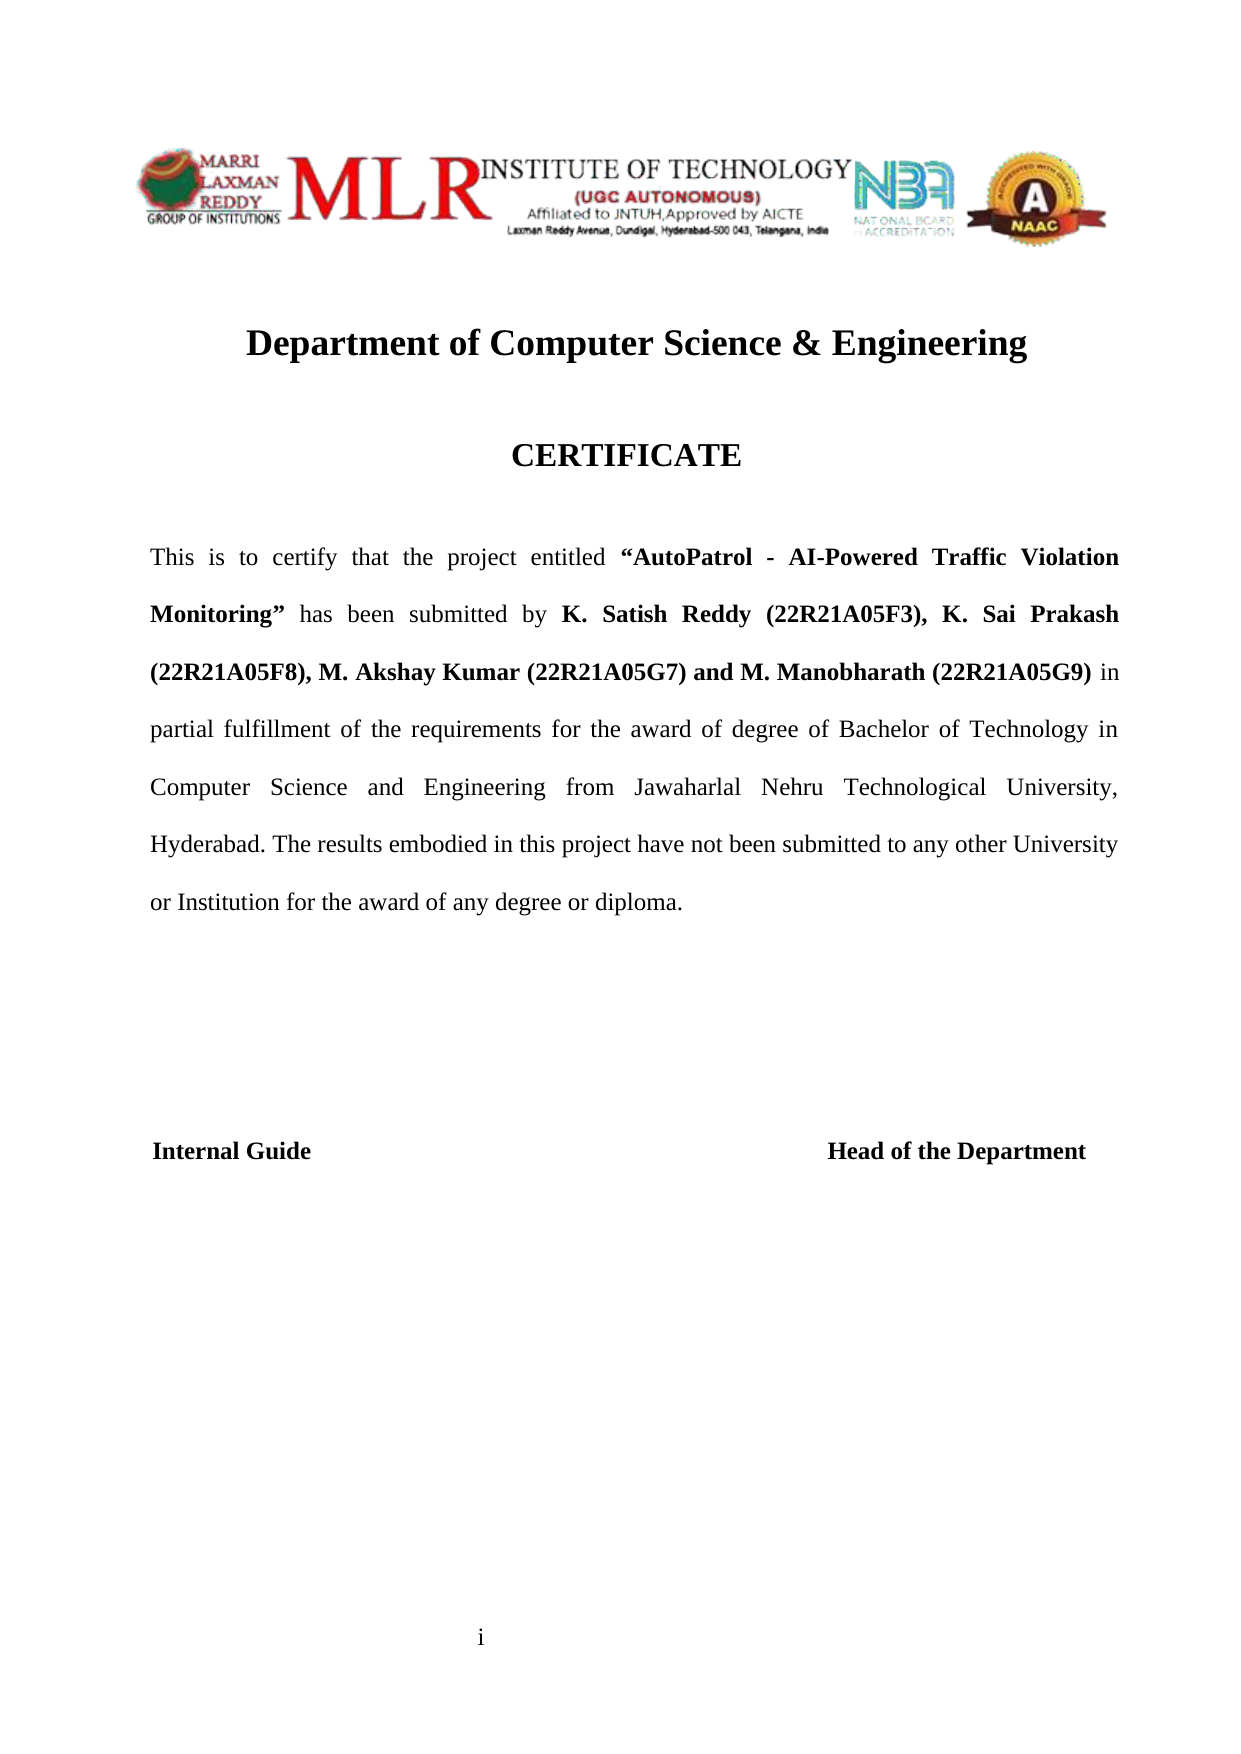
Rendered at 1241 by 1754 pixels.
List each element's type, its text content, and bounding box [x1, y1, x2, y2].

text CERTIFICATE [118, 436, 1135, 474]
picture [134, 147, 1107, 247]
text Department of Computer Science & Engineering [139, 320, 1135, 363]
text This is to certify that the project entitled “AutoPatrol - AI-Powered Traffic Violation Monitoring” has been submitted by K. Satish Reddy (22R21A05F3), K. Sai Prakash (22R21A05F8), M. Akshay Kumar (22R21A05G7) and M. Manobharath (22R21A05G9) in partial fulfillment of the requirements for the award of degree of Bachelor of Technology in Computer Science and Engineering from Jawaharlal Nehru Technological University, Hyderabad. The results embodied in this project have not been submitted to any other University or Institution for the award of any degree or diploma. [150, 542, 1119, 916]
text Internal Guide Head of the Department [152, 1136, 1137, 1165]
